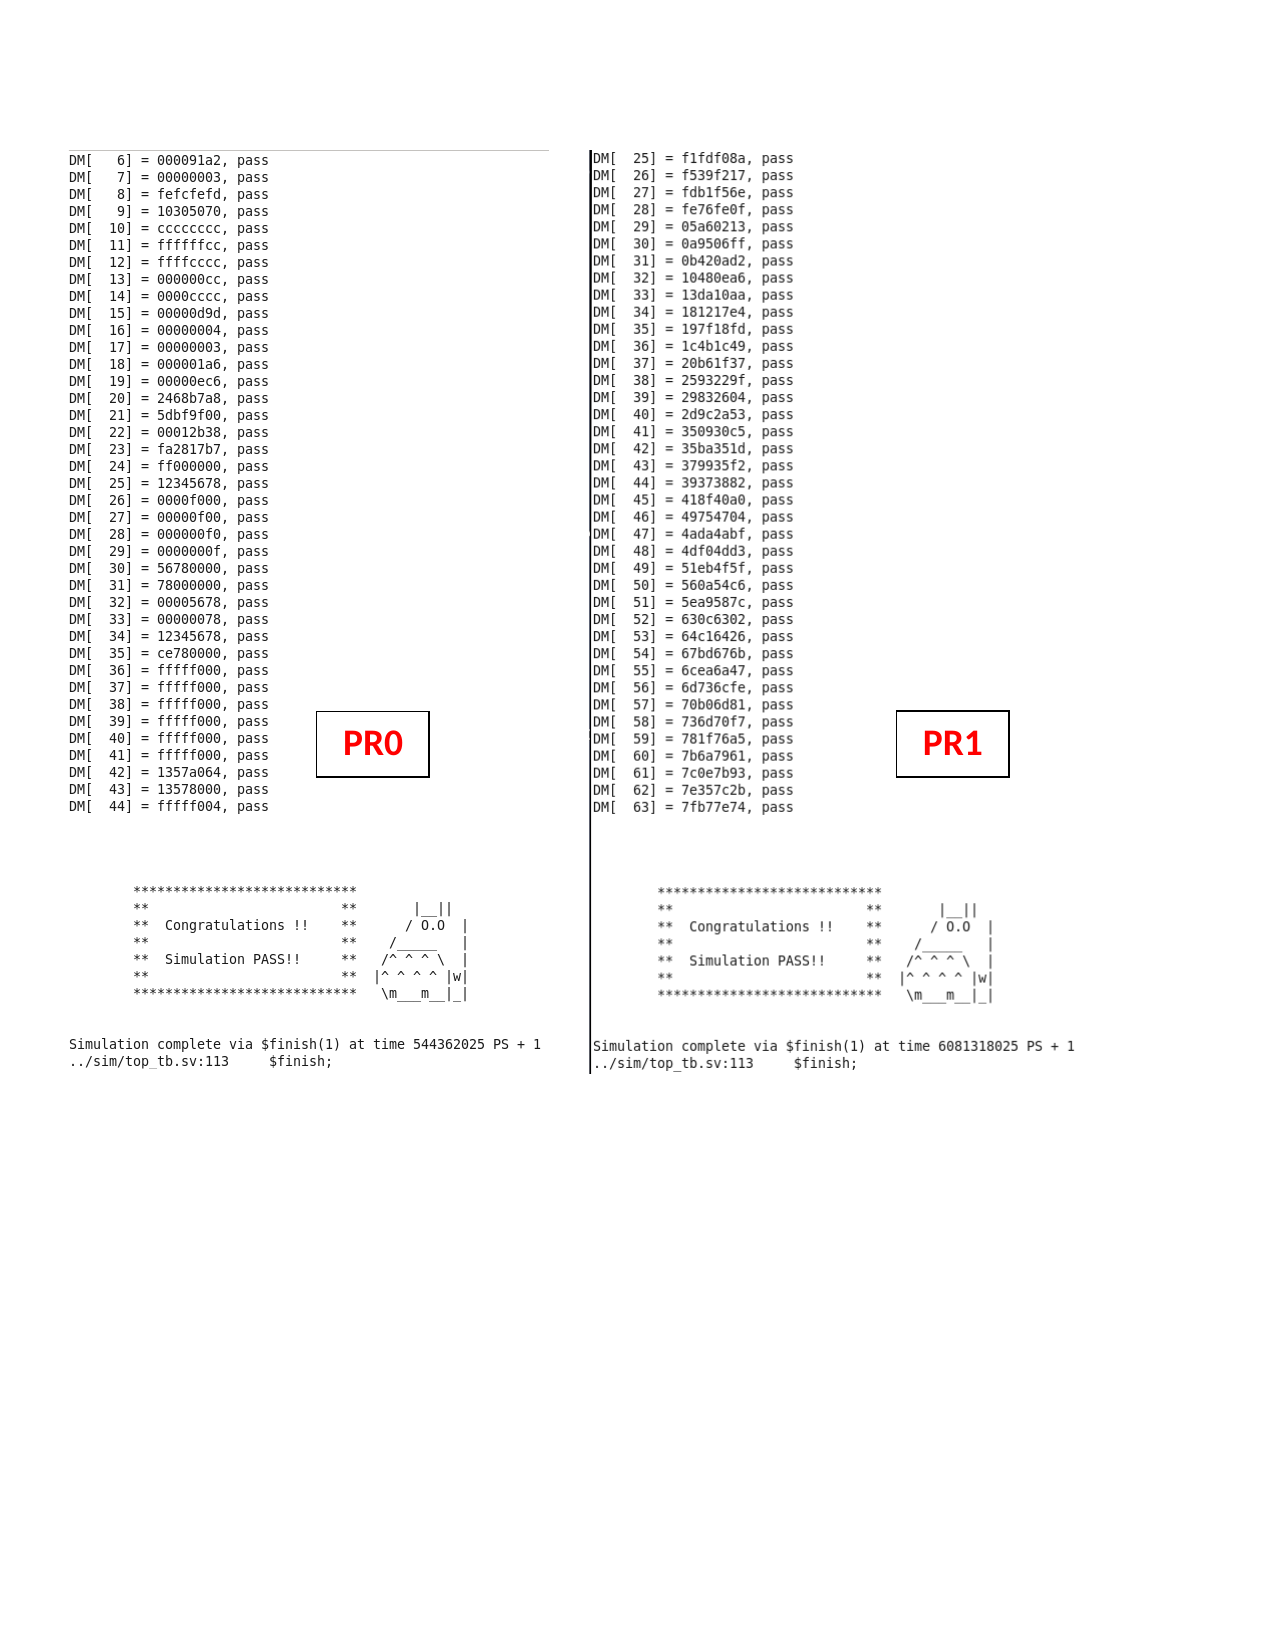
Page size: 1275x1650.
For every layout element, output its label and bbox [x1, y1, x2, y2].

picture [68, 150, 549, 1069]
picture [589, 150, 1091, 1074]
